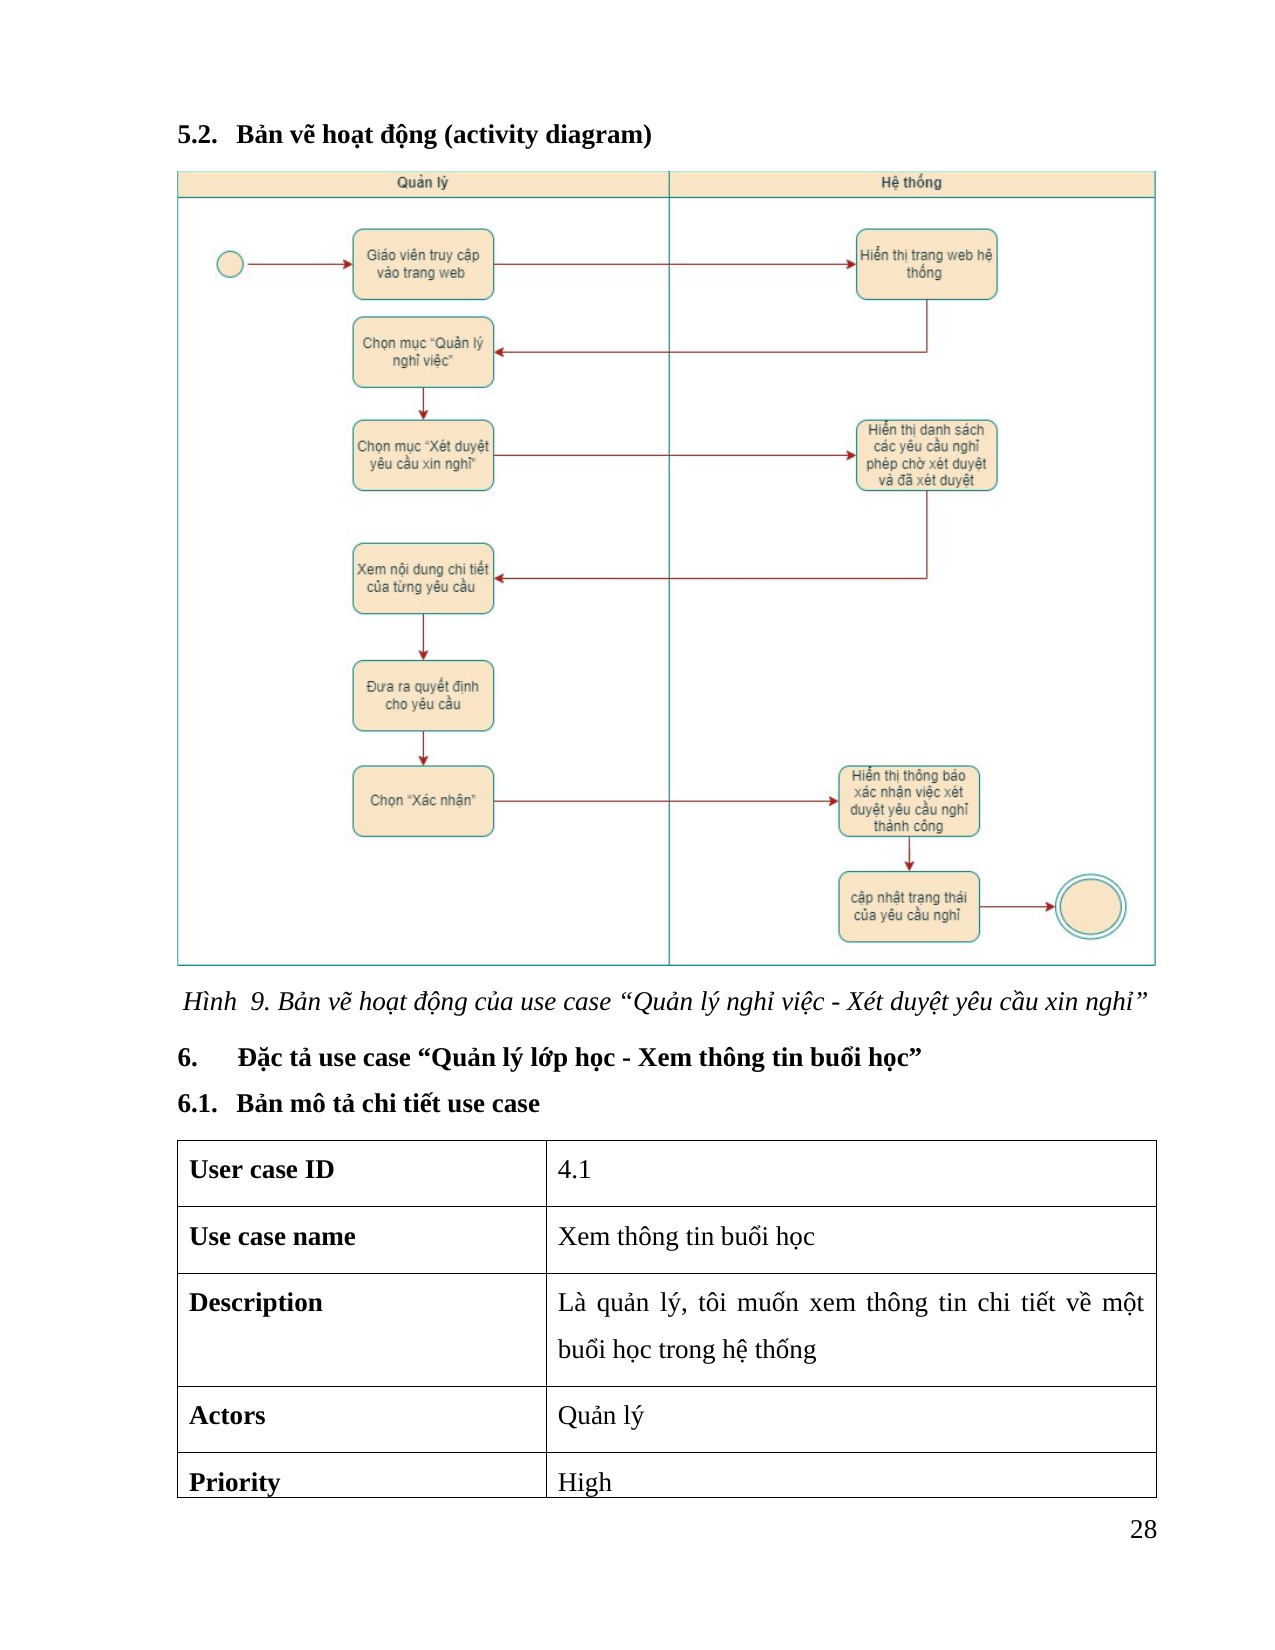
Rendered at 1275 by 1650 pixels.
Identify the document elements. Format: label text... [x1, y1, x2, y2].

table_cell Quản lý [547, 1387, 1156, 1452]
picture [177, 171, 1157, 966]
table_cell Use case name [178, 1207, 546, 1273]
text Hình 9. Bản vẽ hoạt động của use case “Quản lý nghỉ việc - Xét duyệt yêu cầu xin nghỉ” [177, 985, 1157, 1016]
subtitle Bản mô tả chi tiết use case [177, 1087, 1157, 1118]
table_header User case ID [178, 1141, 546, 1206]
subtitle Bản vẽ hoạt động (activity diagram) [177, 118, 1157, 149]
table_cell Priority [178, 1453, 546, 1497]
subtitle Đặc tả use case “Quản lý lớp học - Xem thông tin buổi học” [177, 1041, 1157, 1072]
table_cell Description [178, 1274, 546, 1386]
table_header 4.1 [547, 1141, 1156, 1206]
table_cell Là quản lý, tôi muốn xem thông tin chi tiết về một buổi học trong hệ thống [547, 1274, 1156, 1386]
table_cell Actors [178, 1387, 546, 1452]
table_cell Xem thông tin buổi học [547, 1207, 1156, 1273]
table_cell High [547, 1453, 1156, 1497]
